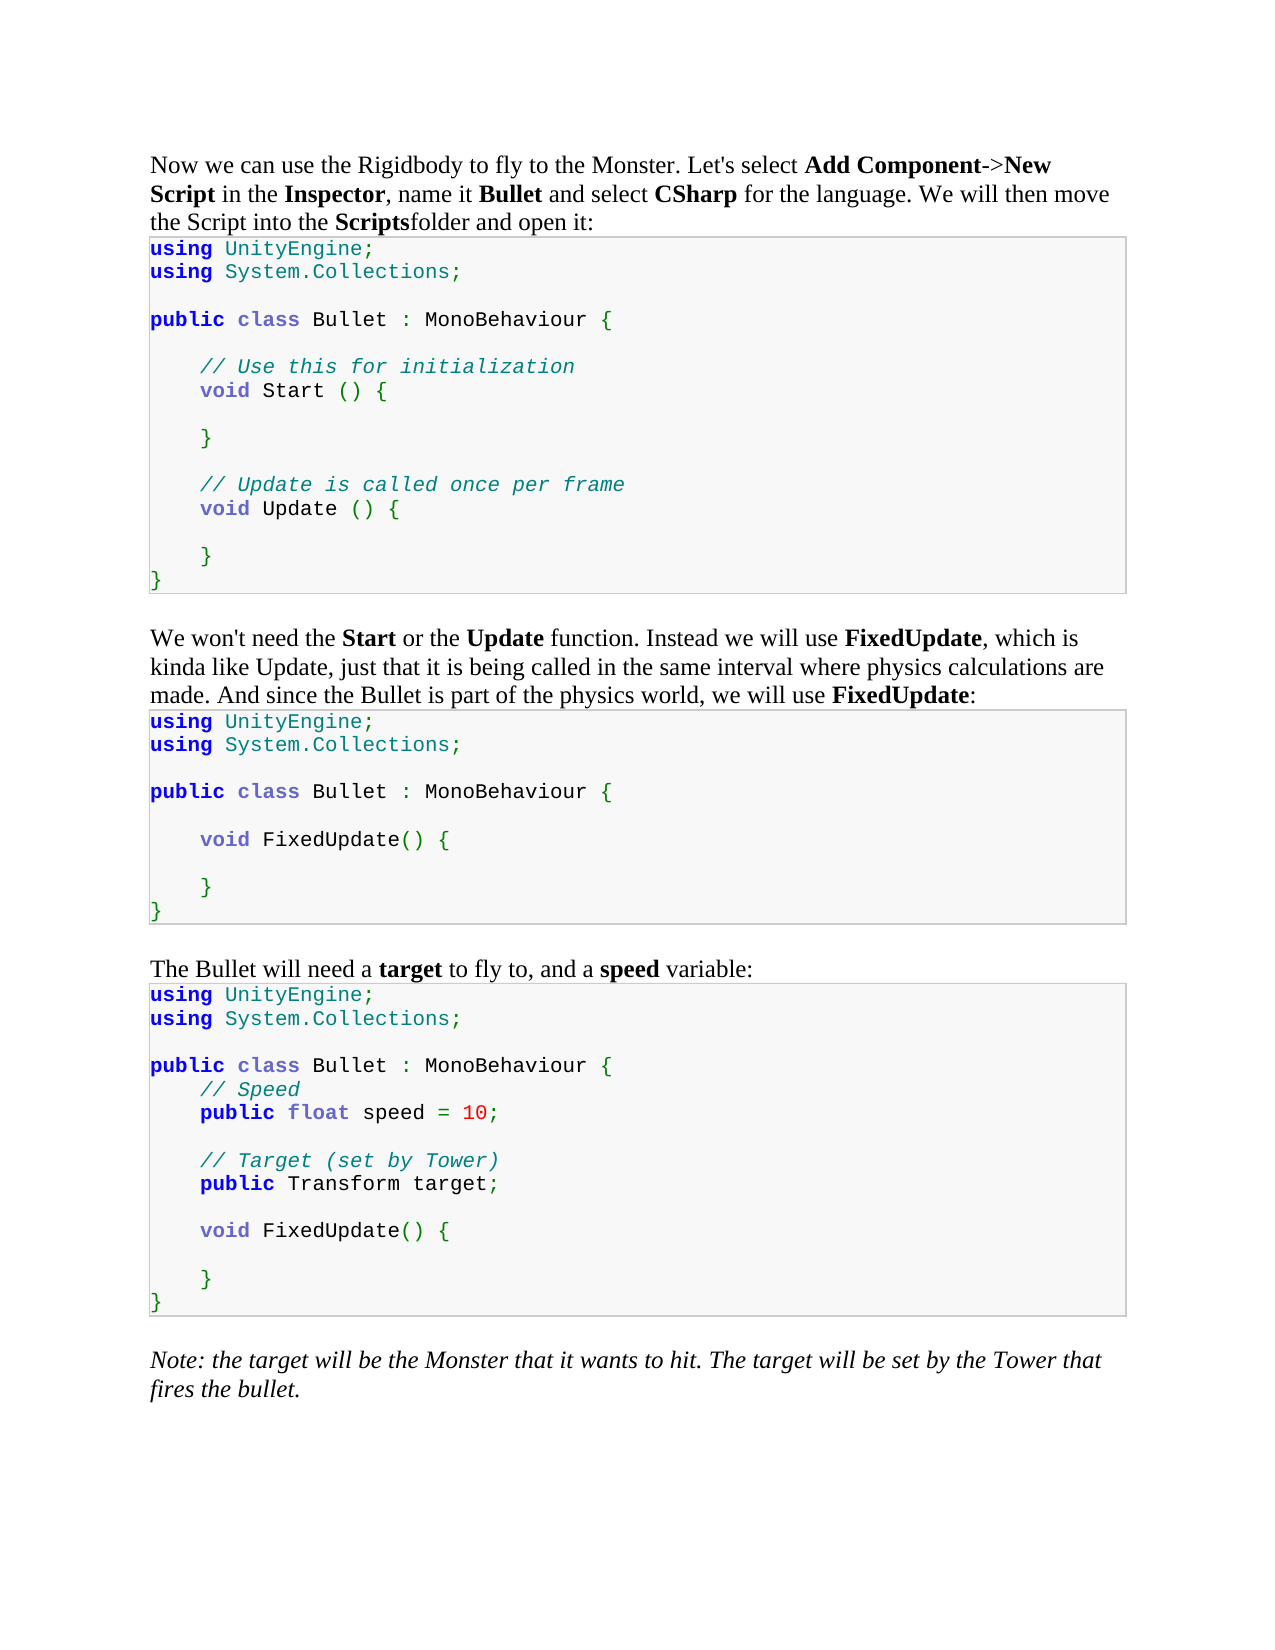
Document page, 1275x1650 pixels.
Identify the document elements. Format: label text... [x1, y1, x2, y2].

text using UnityEngine; using System.Collections; public class Bullet : MonoBehaviour { void FixedUpdate() { } } [150, 711, 1125, 923]
text Now we can use the Rigidbody to fly to the Monster. Let's select Add Component->New Script in the Inspector, name it Bullet and select CSharp for the language. We will then move the Script into the Scriptsfolder and open it: [150, 150, 1125, 236]
text using UnityEngine; using System.Collections; public class Bullet : MonoBehaviour { // Speed public float speed = 10; // Target (set by Tower) public Transform target; void FixedUpdate() { } } [150, 984, 1125, 1315]
text using UnityEngine; using System.Collections; public class Bullet : MonoBehaviour { // Use this for initialization void Start () { } // Update is called once per frame void Update () { } } [150, 238, 1125, 593]
text The Bullet will need a target to fly to, and a speed variable: [150, 954, 1125, 982]
text We won't need the Start or the Update function. Instead we will use FixedUpdate, which is kinda like Update, just that it is being called in the same interval where physics calculations are made. And since the Bullet is part of the physics world, we will use FixedUpdate: [150, 594, 1125, 709]
text Note: the target will be the Monster that it wants to hit. The target will be set by the Tower that fires the bullet. [150, 1317, 1125, 1403]
